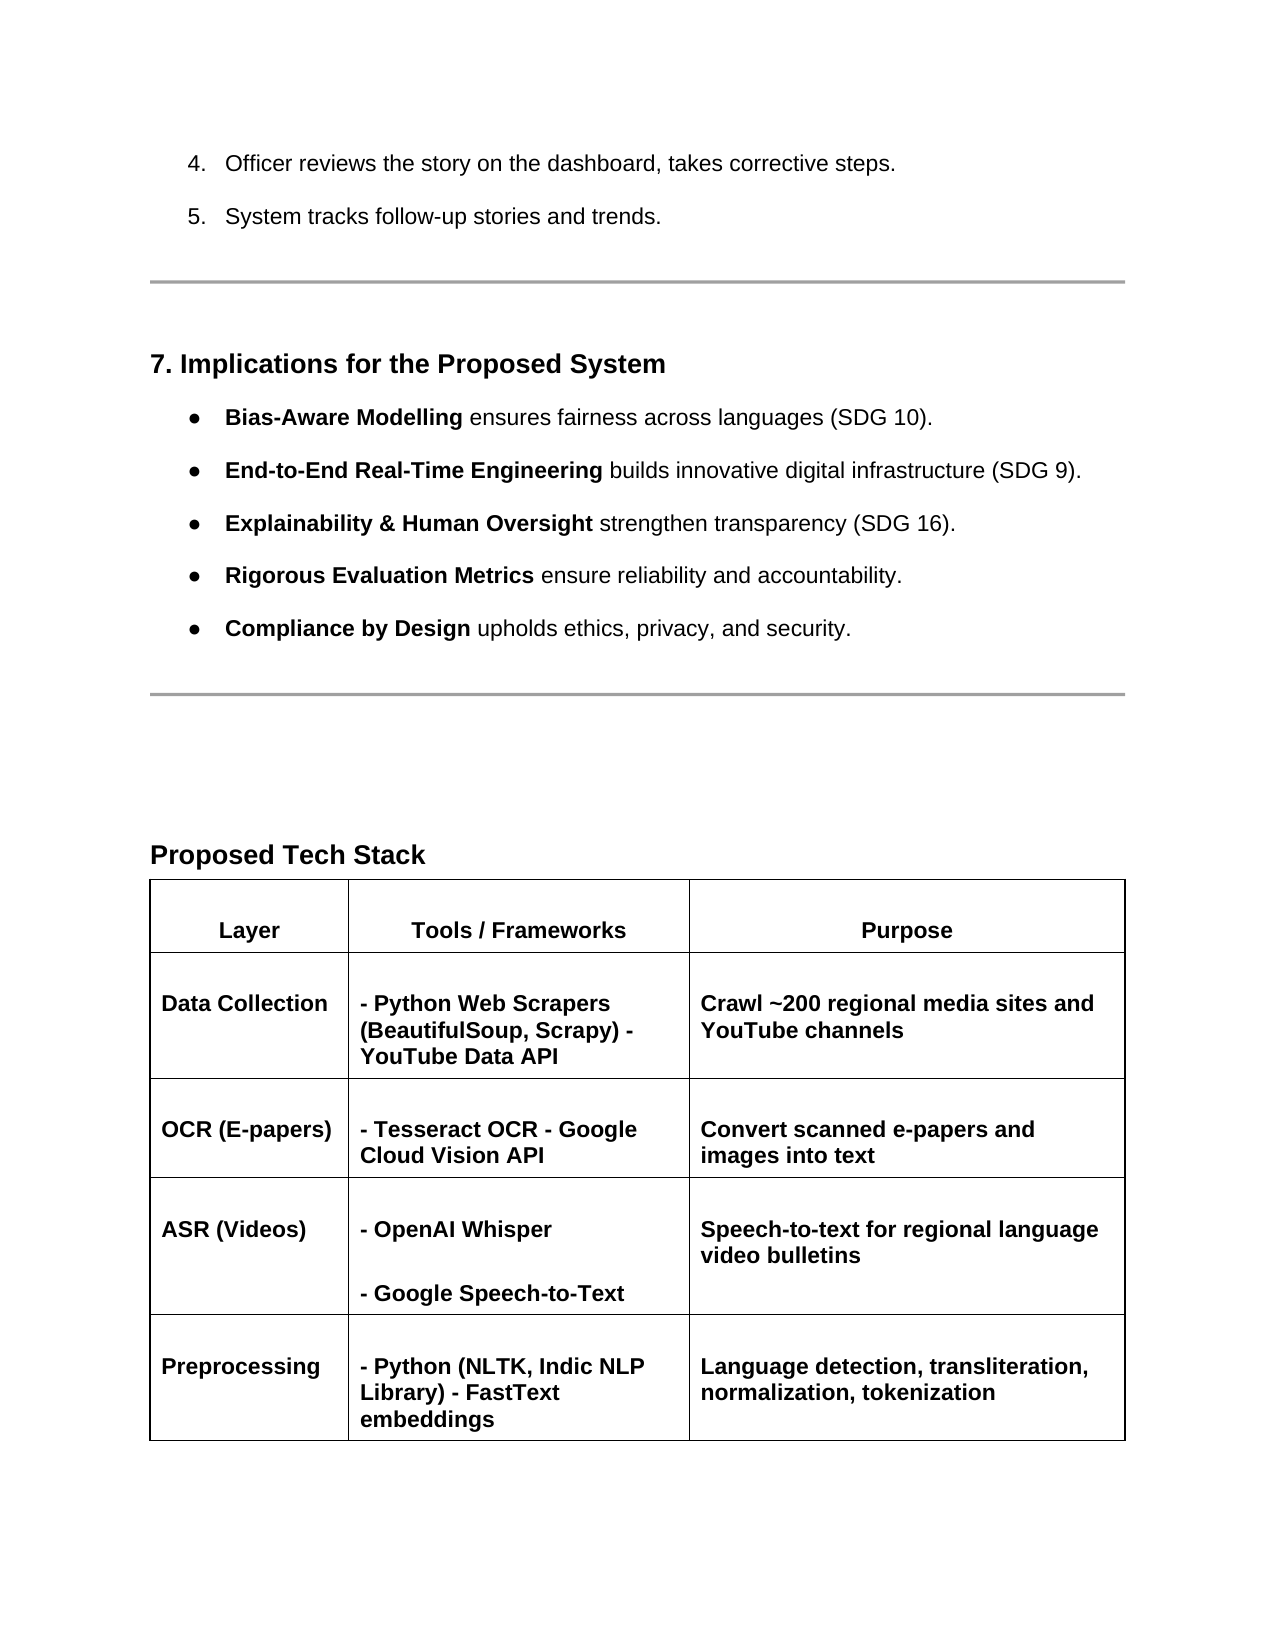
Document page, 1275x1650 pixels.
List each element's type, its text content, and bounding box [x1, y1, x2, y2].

table_cell Language detection, transliteration, normalization, tokenization [690, 1315, 1124, 1440]
table_cell Speech-to-text for regional language video bulletins [690, 1178, 1124, 1314]
table_cell Crawl ~200 regional media sites and YouTube channels [690, 953, 1124, 1078]
table_cell OCR (E-papers) [151, 1079, 348, 1177]
list Rigorous Evaluation Metrics ensure reliability and accountability. [187, 562, 1125, 615]
list End-to-End Real-Time Engineering builds innovative digital infrastructure (SDG 9). [187, 457, 1125, 510]
table_cell - OpenAI Whisper - Google Speech-to-Text [349, 1178, 689, 1314]
table_cell - Python (NLTK, Indic NLP Library) - FastText embeddings [349, 1315, 689, 1440]
table_header Tools / Frameworks [349, 880, 689, 952]
list Officer reviews the story on the dashboard, takes corrective steps. [187, 150, 1125, 203]
list System tracks follow-up stories and trends. [187, 203, 1125, 255]
table_cell Preprocessing [151, 1315, 348, 1440]
list Bias-Aware Modelling ensures fairness across languages (SDG 10). [187, 404, 1125, 457]
table_cell ASR (Videos) [151, 1178, 348, 1314]
table_header Layer [151, 880, 348, 952]
table_header Purpose [690, 880, 1124, 952]
table_cell - Python Web Scrapers (BeautifulSoup, Scrapy) - YouTube Data API [349, 953, 689, 1078]
list Explainability & Human Oversight strengthen transparency (SDG 16). [187, 510, 1125, 562]
subtitle 7. Implications for the Proposed System [150, 348, 1125, 379]
table_cell - Tesseract OCR - Google Cloud Vision API [349, 1079, 689, 1177]
table_cell Convert scanned e-papers and images into text [690, 1079, 1124, 1177]
table_cell Data Collection [151, 953, 348, 1078]
subtitle Proposed Tech Stack [150, 839, 1125, 870]
list Compliance by Design upholds ethics, privacy, and security. [187, 615, 1125, 668]
